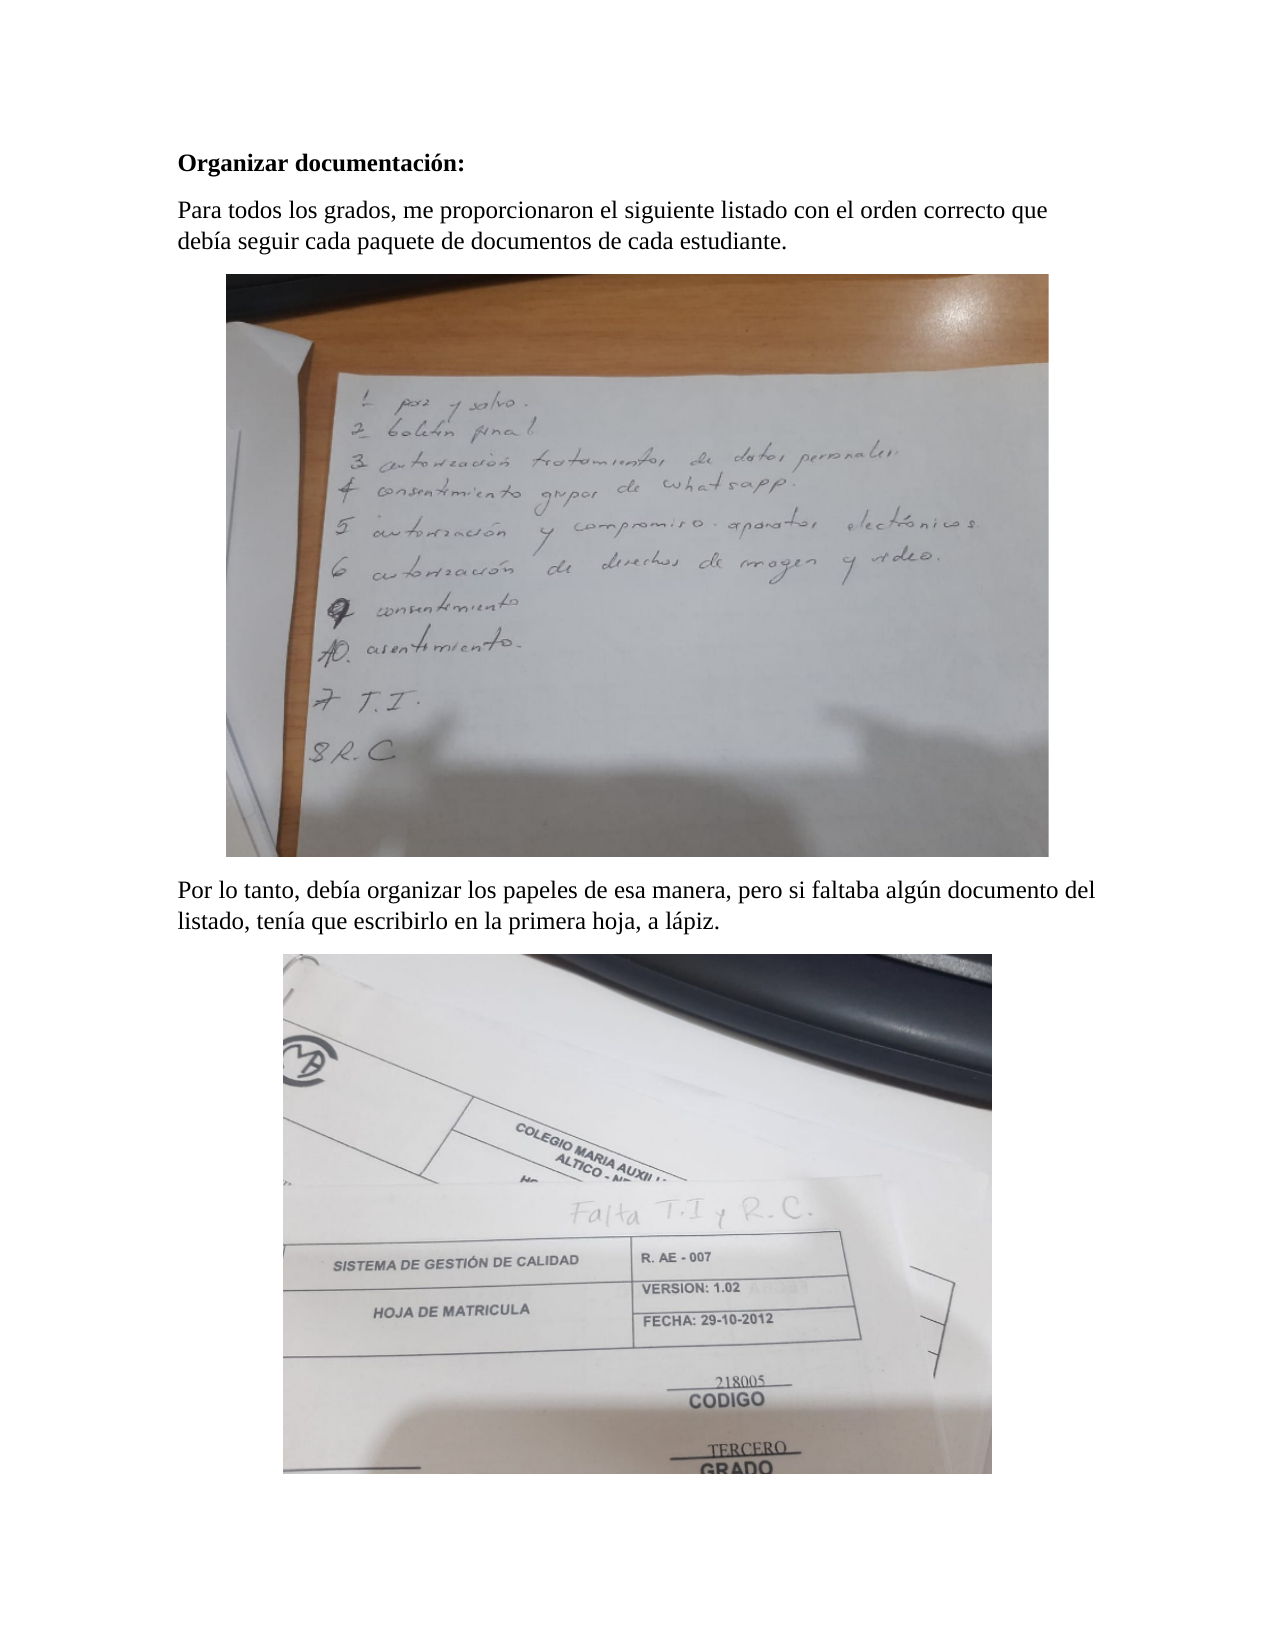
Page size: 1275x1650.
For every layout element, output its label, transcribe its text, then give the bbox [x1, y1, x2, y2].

text Por lo tanto, debía organizar los papeles de esa manera, pero si faltaba algún documento del listado, tenía que escribirlo en la primera hoja, a lápiz. [177, 875, 1098, 935]
picture [283, 954, 992, 1474]
picture [226, 274, 1049, 857]
text Para todos los grados, me proporcionaron el siguiente listado con el orden correcto que debía seguir cada paquete de documentos de cada estudiante. [177, 195, 1098, 255]
text Organizar documentación: [177, 148, 1098, 176]
